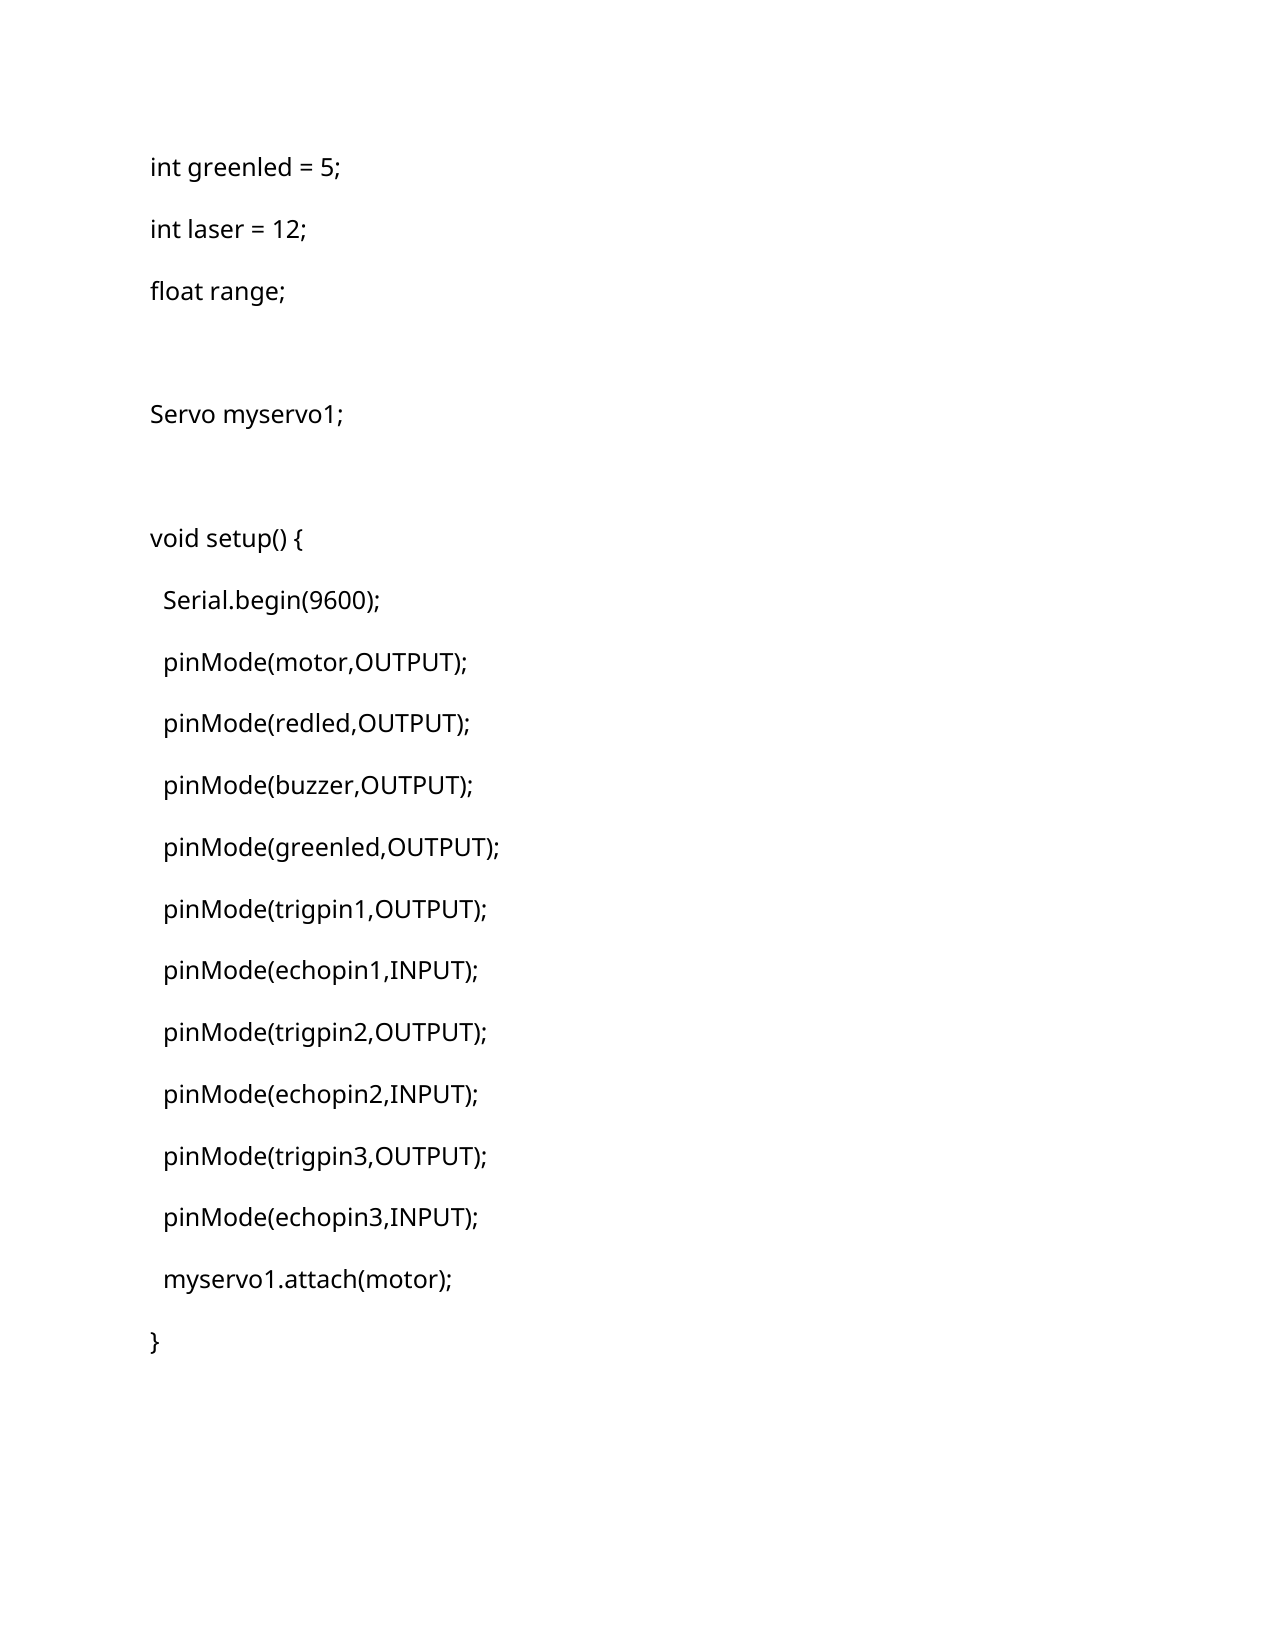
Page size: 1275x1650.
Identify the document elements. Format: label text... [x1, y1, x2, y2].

text Servo myservo1; [150, 397, 1125, 431]
text myservo1.attach(motor); [150, 1262, 1125, 1296]
text pinMode(trigpin1,OUTPUT); [150, 891, 1125, 925]
text pinMode(echopin3,INPUT); [150, 1200, 1125, 1234]
text pinMode(echopin1,INPUT); [150, 953, 1125, 987]
text pinMode(greenled,OUTPUT); [150, 829, 1125, 863]
text pinMode(trigpin2,OUTPUT); [150, 1015, 1125, 1049]
text pinMode(echopin2,INPUT); [150, 1077, 1125, 1111]
text pinMode(trigpin3,OUTPUT); [150, 1138, 1125, 1172]
text void setup() { [150, 521, 1125, 555]
text int laser = 12; [150, 212, 1125, 246]
text Serial.begin(9600); [150, 582, 1125, 616]
text pinMode(buzzer,OUTPUT); [150, 768, 1125, 802]
text float range; [150, 273, 1125, 308]
text } [150, 1324, 1125, 1358]
text pinMode(motor,OUTPUT); [150, 644, 1125, 678]
text pinMode(redled,OUTPUT); [150, 706, 1125, 740]
text int greenled = 5; [150, 150, 1125, 184]
